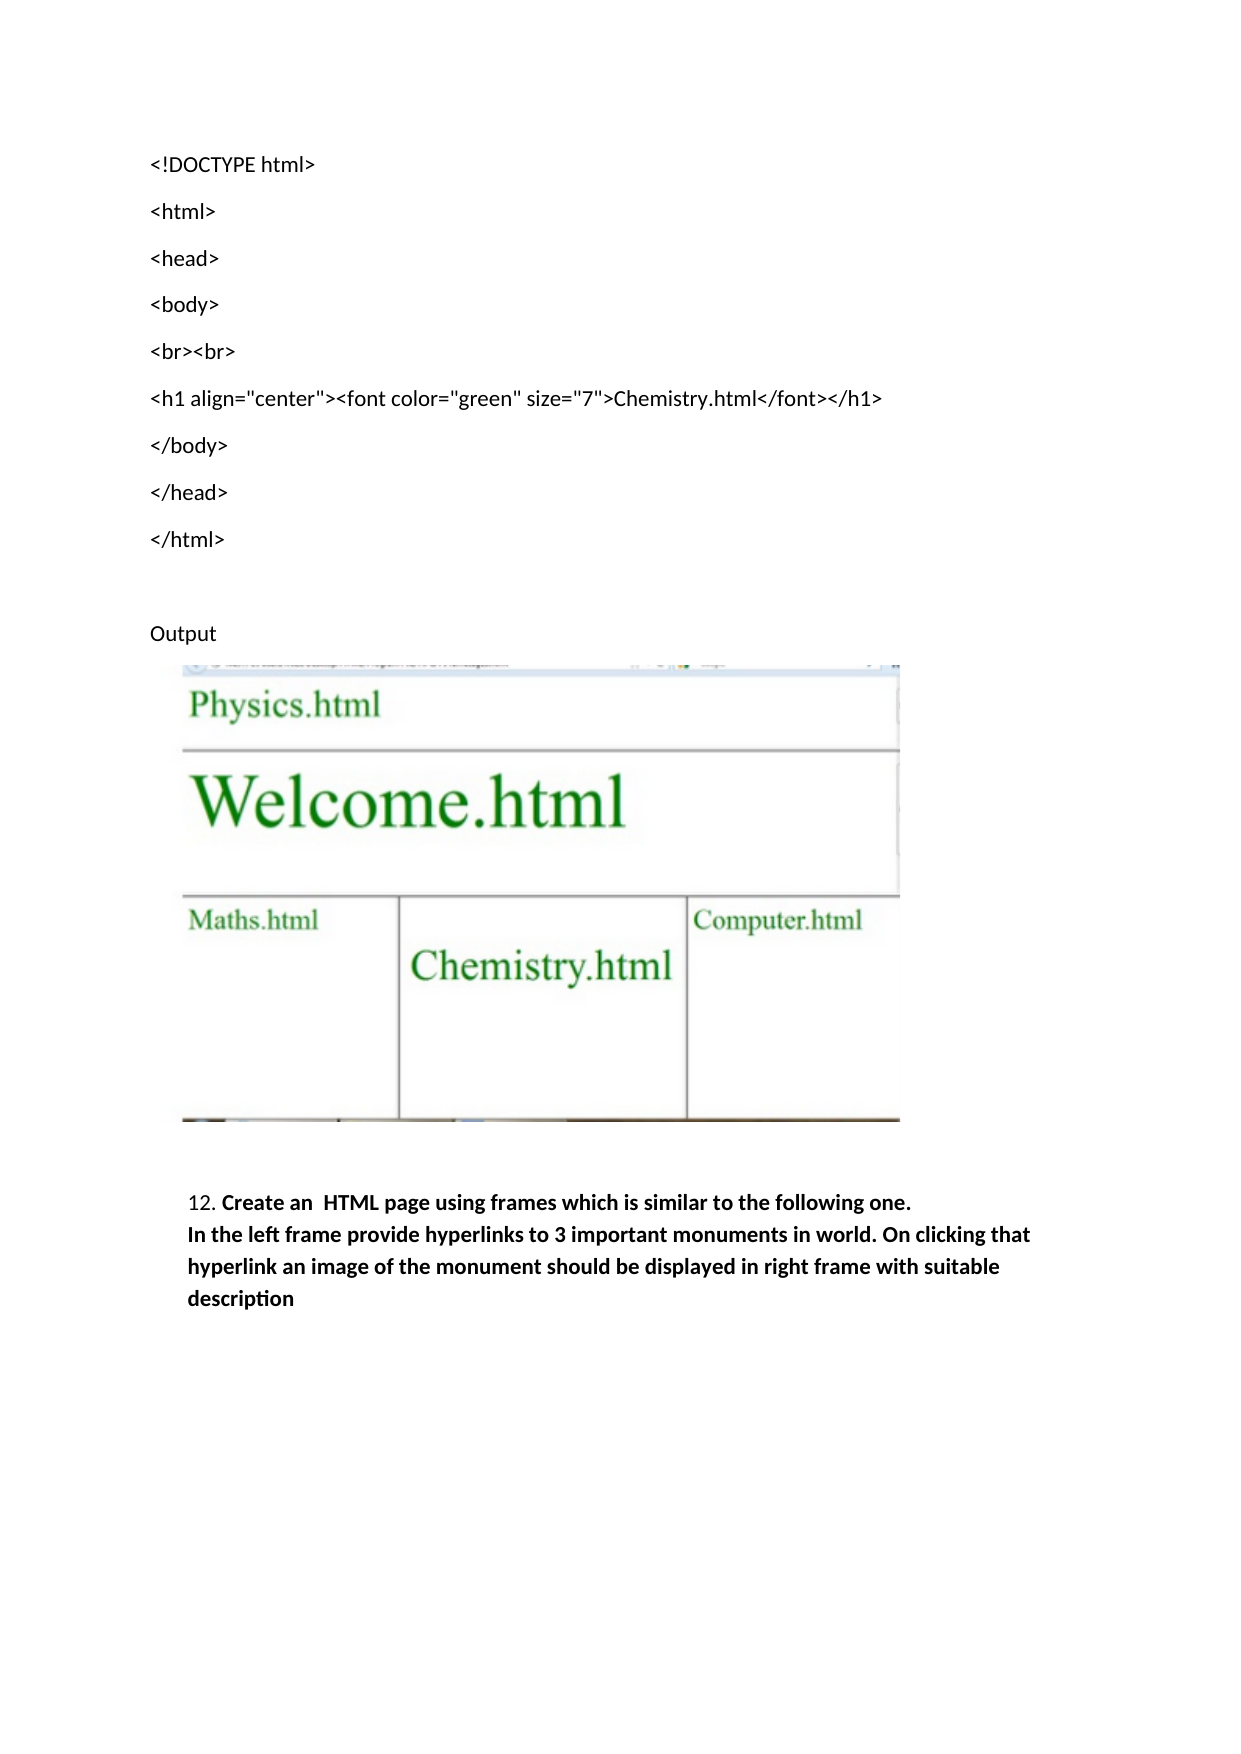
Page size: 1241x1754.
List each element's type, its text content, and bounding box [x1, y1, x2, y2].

text <html> [150, 197, 1090, 225]
text <head> [150, 244, 1090, 272]
text <h1 align="center"><font color="green" size="7">Chemistry.html</font></h1> [150, 384, 1090, 412]
list 12. Create an HTML page using frames which is similar to the following one. [187, 1188, 1090, 1216]
text </body> [150, 431, 1090, 459]
text </head> [150, 478, 1090, 506]
text Output [150, 619, 1090, 647]
text <br><br> [150, 337, 1090, 366]
text <body> [150, 291, 1090, 319]
text </html> [150, 525, 1090, 553]
text <!DOCTYPE html> [150, 150, 1090, 178]
picture [150, 665, 901, 1122]
list In the left frame provide hyperlinks to 3 important monuments in world. On clicking that hyperlink an image of the monument should be displayed in right frame with suitable description [187, 1220, 1090, 1312]
